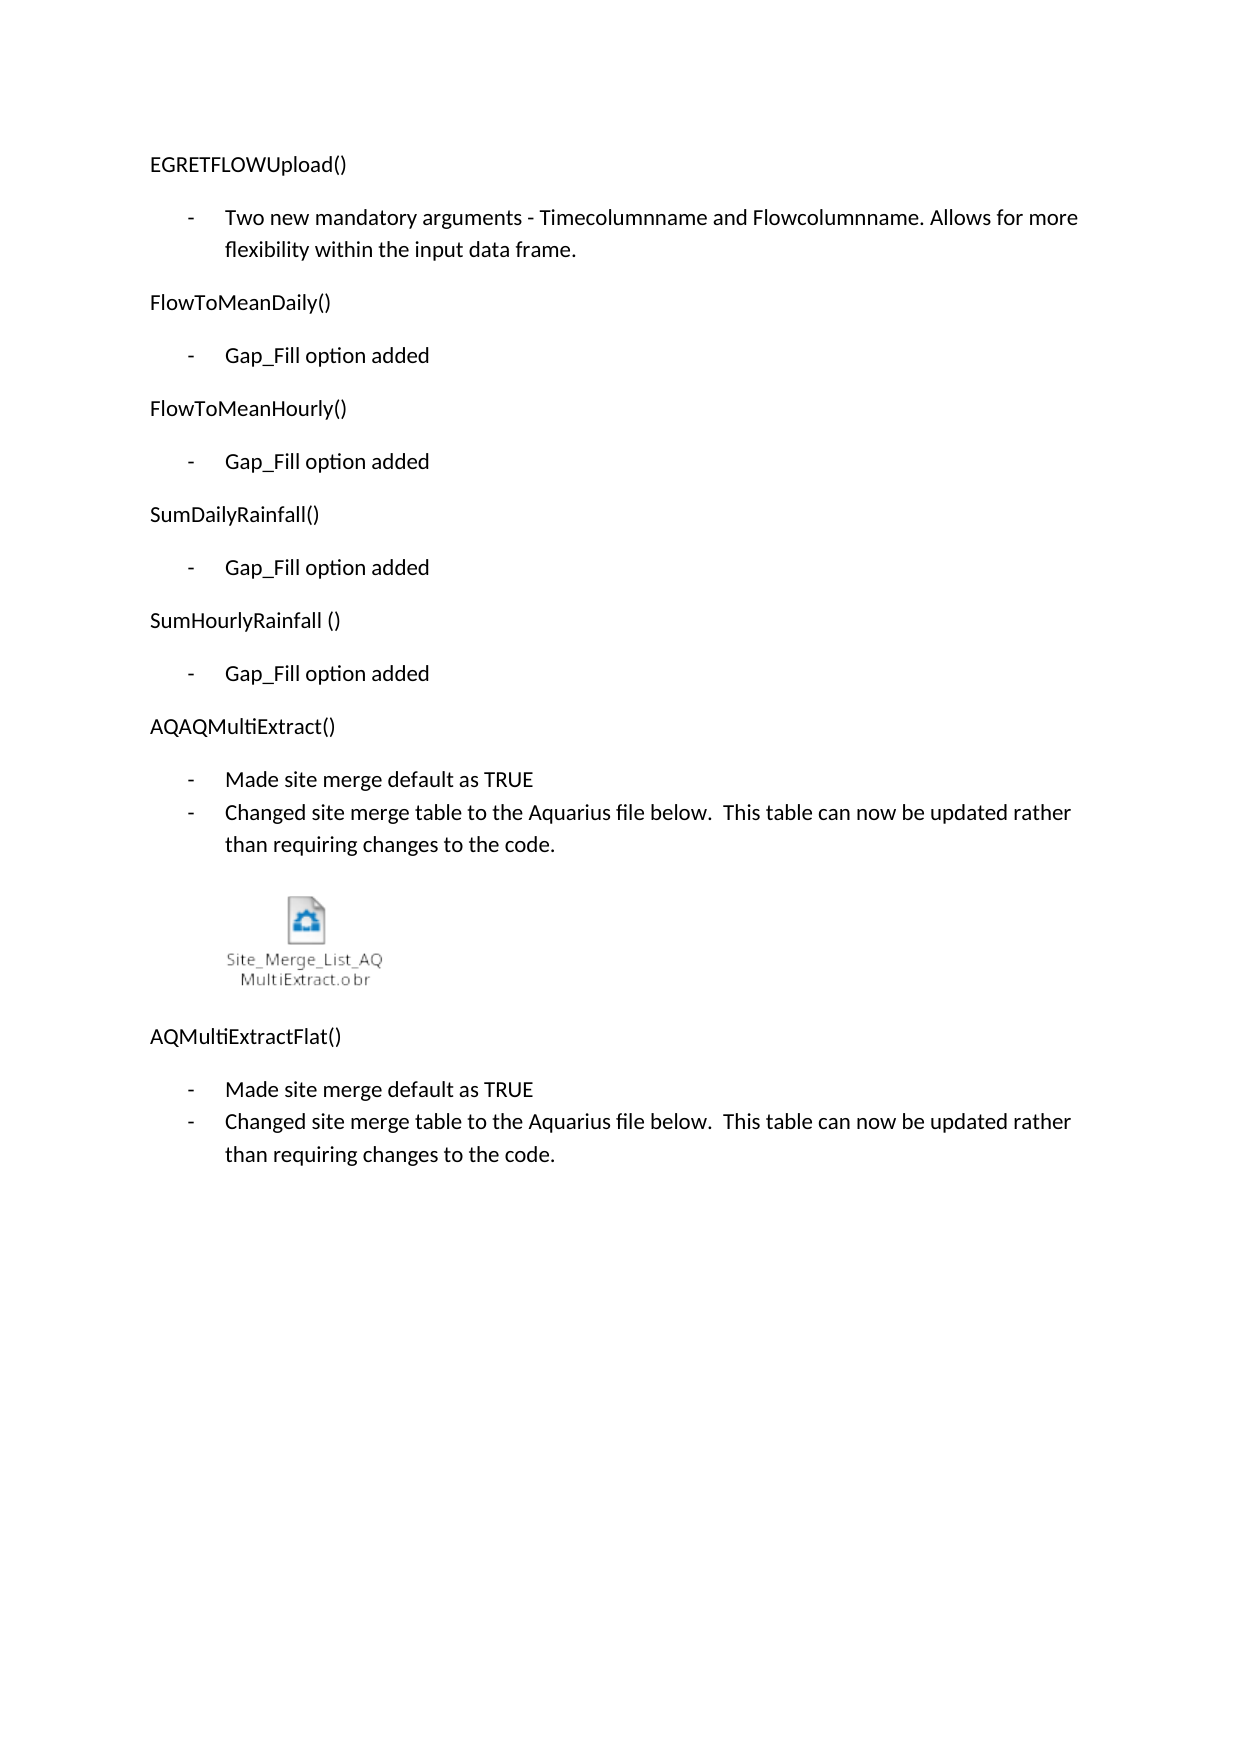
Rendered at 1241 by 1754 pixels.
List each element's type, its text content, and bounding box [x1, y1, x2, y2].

text AQAQMultiExtract() [150, 712, 1090, 740]
text FlowToMeanDaily() [150, 288, 1090, 316]
list Made site merge default as TRUE [187, 1075, 1090, 1103]
list Made site merge default as TRUE [187, 765, 1090, 793]
text EGRETFLOWUpload() [150, 150, 1090, 178]
list Gap_Fill option added [187, 659, 1090, 687]
list Gap_Fill option added [187, 341, 1090, 369]
text SumDailyRainfall() [150, 500, 1090, 528]
text SumHourlyRainfall () [150, 606, 1090, 634]
list Two new mandatory arguments - Timecolumnname and Flowcolumnname. Allows for more flexibility within the input data frame. [187, 203, 1090, 263]
text FlowToMeanHourly() [150, 394, 1090, 422]
list Gap_Fill option added [187, 553, 1090, 581]
list Changed site merge table to the Aquarius file below. This table can now be updated rather than requiring changes to the code. [187, 1107, 1090, 1168]
text AQMultiExtractFlat() [150, 1022, 1090, 1050]
list Gap_Fill option added [187, 447, 1090, 475]
list Changed site merge table to the Aquarius file below. This table can now be updated rather than requiring changes to the code. [187, 798, 1090, 858]
